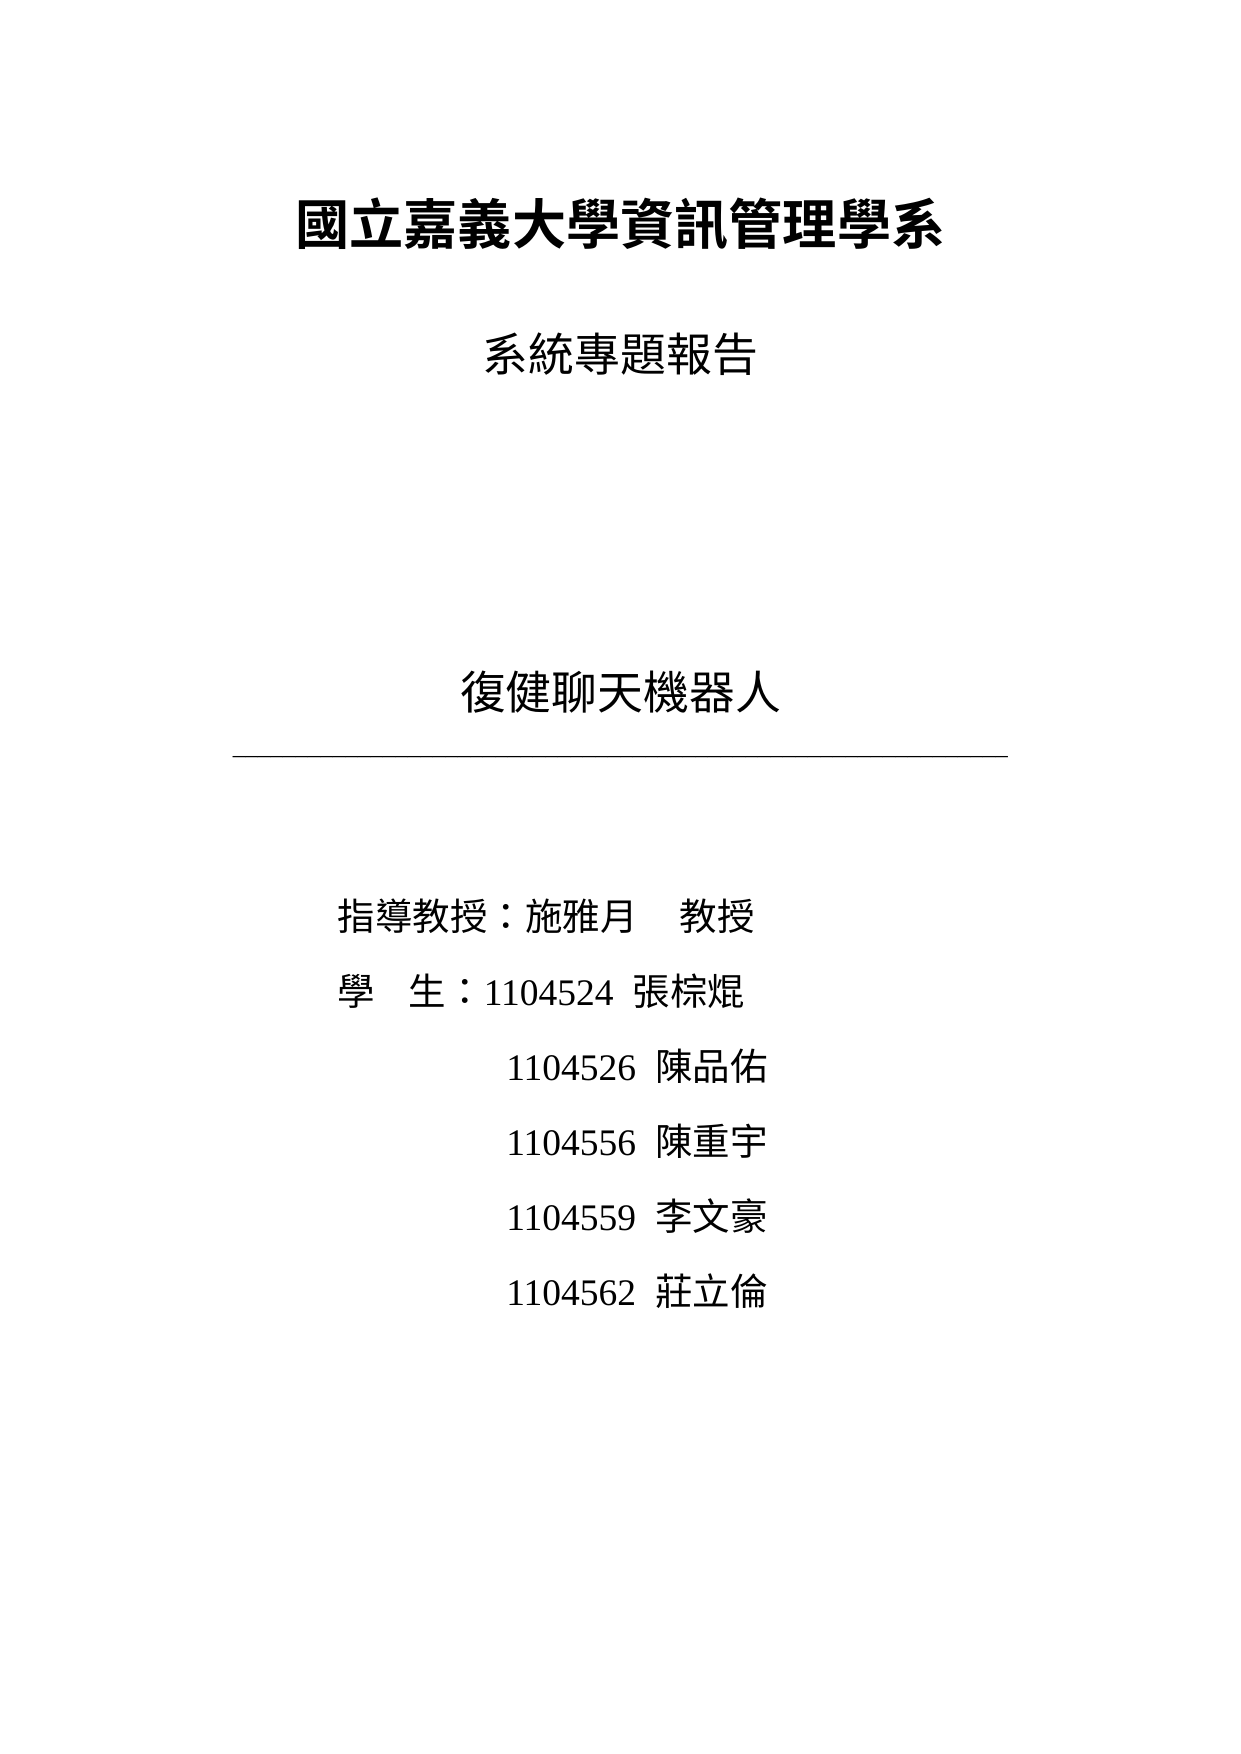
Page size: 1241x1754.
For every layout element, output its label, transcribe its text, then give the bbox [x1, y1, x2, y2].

text 1104526 陳品佑 [437, 1027, 1053, 1102]
text 國立嘉義大學資訊管理學系 [187, 164, 1053, 277]
text ______________________________________________________________ [187, 727, 1053, 764]
text 學 生：1104524 張棕焜 [287, 952, 1053, 1027]
text 指導教授：施雅月 教授 [287, 877, 1053, 952]
text 1104559 李文豪 [187, 1177, 1053, 1252]
text 復健聊天機器人 [187, 652, 1053, 727]
text 1104556 陳重宇 [187, 1102, 1053, 1177]
text 系統專題報告 [187, 314, 1053, 389]
text 1104562 莊立倫 [187, 1252, 1053, 1327]
